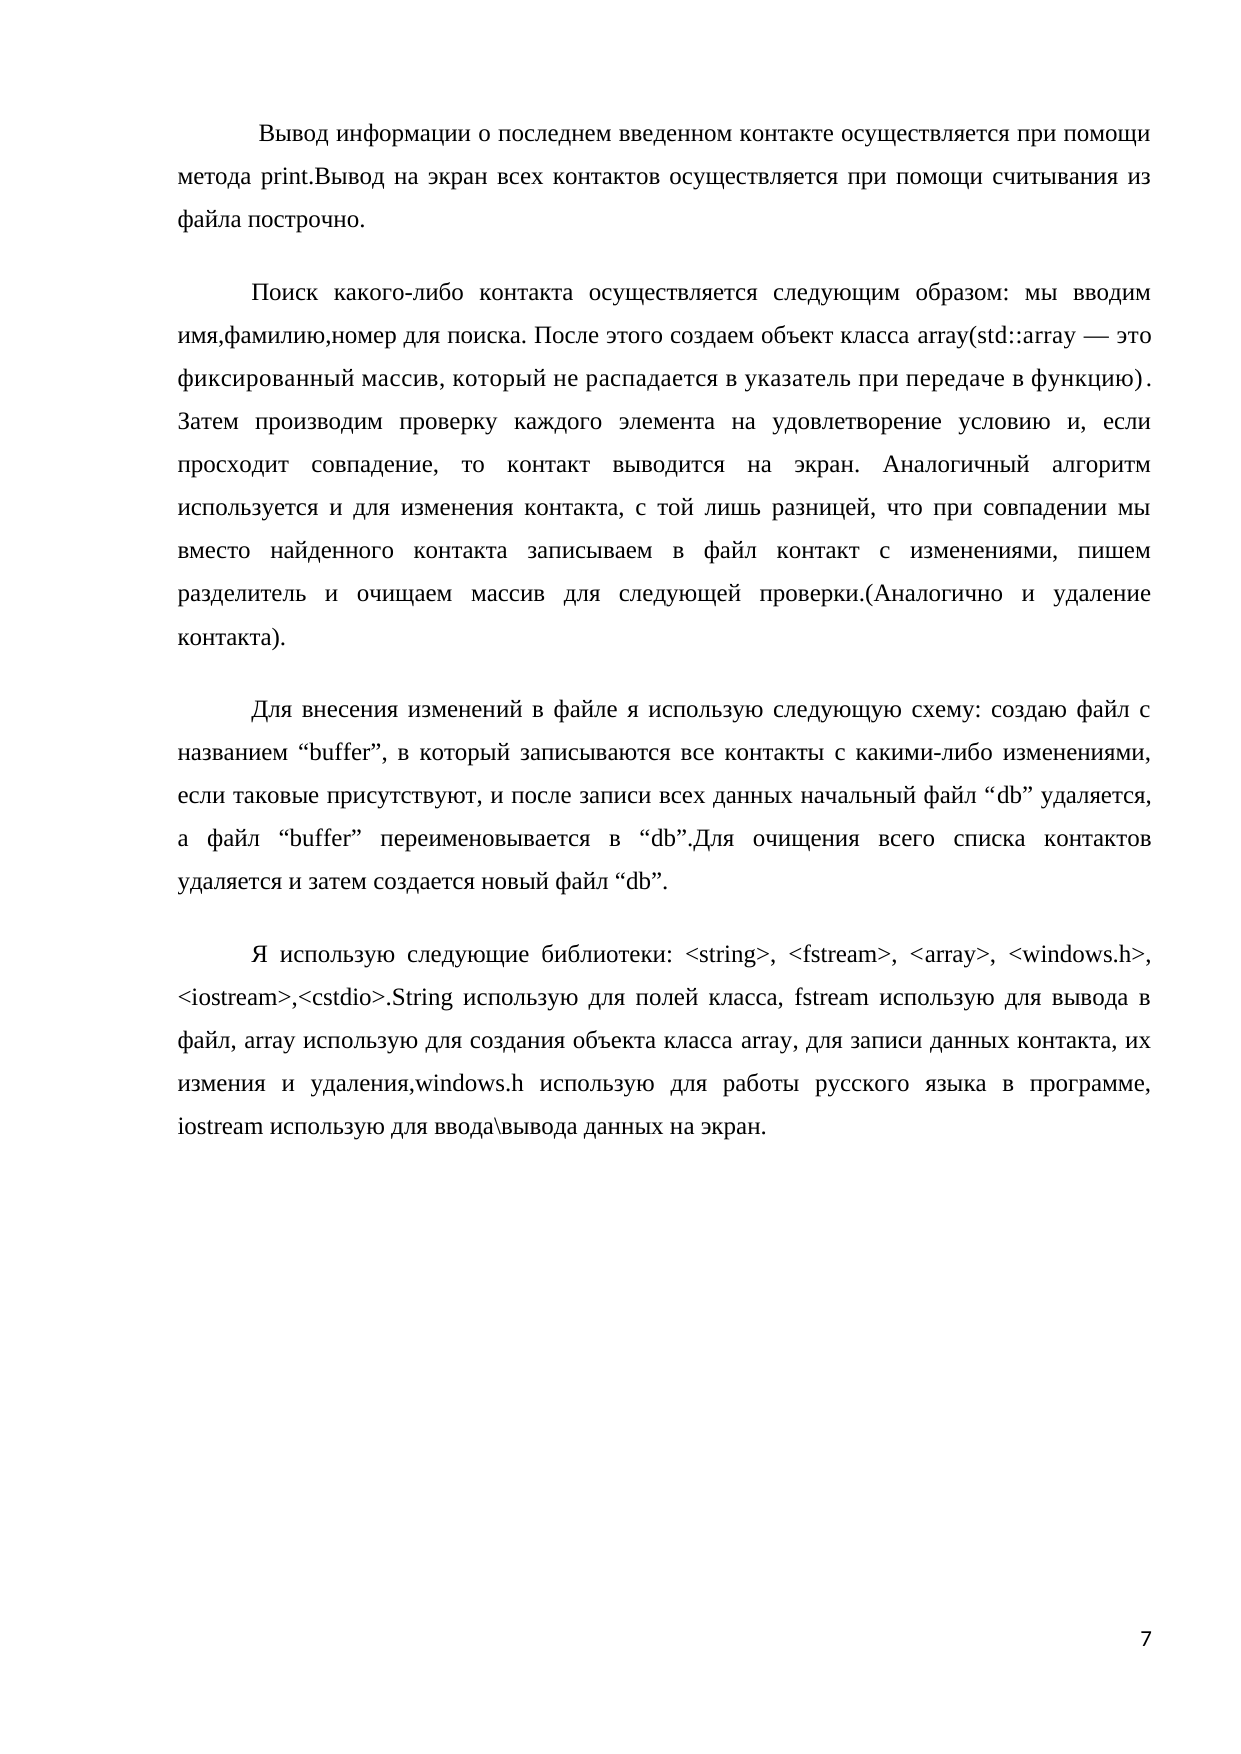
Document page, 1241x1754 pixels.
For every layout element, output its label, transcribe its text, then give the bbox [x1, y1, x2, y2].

text Поиск какого-либо контакта осуществляется следующим образом: мы вводим имя,фамилию,номер для поиска. После этого создаем объект класса array(std::array — это фиксированный массив, который не распадается в указатель при передаче в функцию). Затем производим проверку каждого элемента на удовлетворение условию и, если просходит совпадение, то контакт выводится на экран. Аналогичный алгоритм используется и для изменения контакта, с той лишь разницей, что при совпадении мы вместо найденного контакта записываем в файл контакт с изменениями, пишем разделитель и очищаем массив для следующей проверки.(Аналогично и удаление контакта). [177, 277, 1152, 650]
text Я использую следующие библиотеки: <string>, <fstream>, <array>, <windows.h>, <iostream>,<cstdio>.String использую для полей класса, fstream использую для вывода в файл, array использую для создания объекта класса array, для записи данных контакта, их измения и удаления,windows.h использую для работы русского языка в программе, iostream использую для ввода\вывода данных на экран. [177, 939, 1152, 1140]
text Для внесения изменений в файле я использую следующую схему: создаю файл с названием “buffer”, в который записываются все контакты с какими-либо изменениями, если таковые присутствуют, и после записи всех данных начальный файл “db” удаляется, а файл “buffer” переименовывается в “db”.Для очищения всего списка контактов удаляется и затем создается новый файл “db”. [177, 694, 1152, 895]
text Вывод информации о последнем введенном контакте осуществляется при помощи метода print.Вывод на экран всех контактов осуществляется при помощи считывания из файла построчно. [177, 118, 1152, 233]
